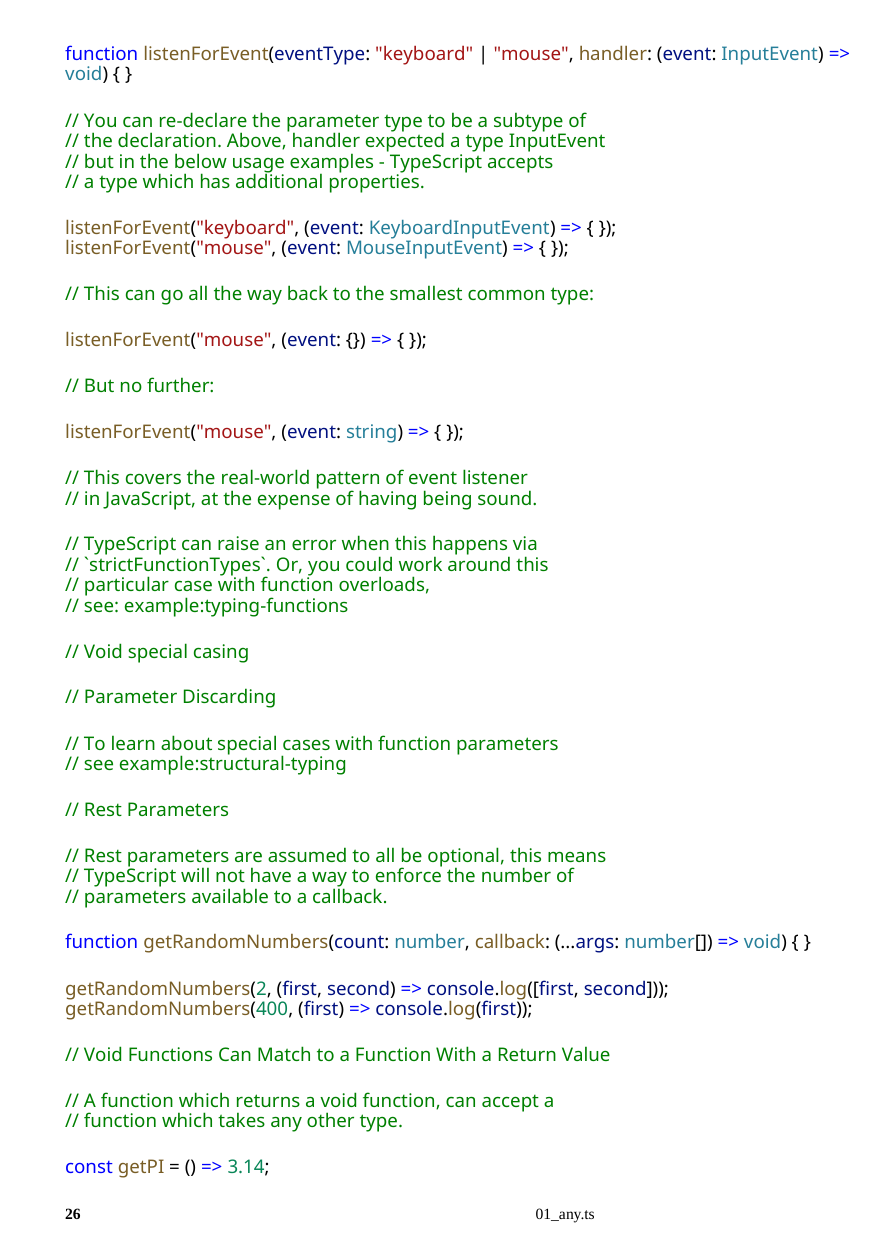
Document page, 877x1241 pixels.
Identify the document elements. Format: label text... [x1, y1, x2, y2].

text // see example:structural-typing [65, 754, 859, 774]
text // in JavaScript, at the expense of having being sound. [65, 489, 859, 509]
text // TypeScript can raise an error when this happens via [65, 534, 859, 555]
text // Rest parameters are assumed to all be optional, this means [65, 846, 859, 866]
text // You can re-declare the parameter type to be a subtype of [65, 111, 859, 131]
text // particular case with function overloads, [65, 575, 859, 596]
text // Void special casing [65, 642, 859, 662]
text // This can go all the way back to the smallest common type: [65, 284, 859, 305]
text // To learn about special cases with function parameters [65, 734, 859, 754]
text // `strictFunctionTypes`. Or, you could work around this [65, 555, 859, 575]
text // Void Functions Can Match to a Function With a Return Value [65, 1045, 859, 1065]
text getRandomNumbers(2, (first, second) => console.log([first, second])); [65, 979, 859, 999]
text listenForEvent("keyboard", (event: KeyboardInputEvent) => { }); [65, 218, 859, 238]
text function listenForEvent(eventType: "keyboard" | "mouse", handler: (event: InputEvent) => void) { } [65, 44, 859, 85]
text // A function which returns a void function, can accept a [65, 1091, 859, 1111]
text listenForEvent("mouse", (event: string) => { }); [65, 422, 859, 443]
text getRandomNumbers(400, (first) => console.log(first)); [65, 999, 859, 1019]
text // parameters available to a callback. [65, 887, 859, 907]
text function getRandomNumbers(count: number, callback: (...args: number[]) => void) { } [65, 933, 859, 953]
text listenForEvent("mouse", (event: MouseInputEvent) => { }); [65, 238, 859, 259]
text const getPI = () => 3.14; [65, 1157, 859, 1178]
text // a type which has additional properties. [65, 172, 859, 193]
text // function which takes any other type. [65, 1111, 859, 1132]
text // But no further: [65, 376, 859, 397]
text // see: example:typing-functions [65, 596, 859, 616]
text // the declaration. Above, handler expected a type InputEvent [65, 131, 859, 152]
text // but in the below usage examples - TypeScript accepts [65, 152, 859, 172]
text // Rest Parameters [65, 800, 859, 820]
text // Parameter Discarding [65, 688, 859, 708]
text listenForEvent("mouse", (event: {}) => { }); [65, 330, 859, 351]
text // TypeScript will not have a way to enforce the number of [65, 866, 859, 887]
text // This covers the real-world pattern of event listener [65, 468, 859, 489]
